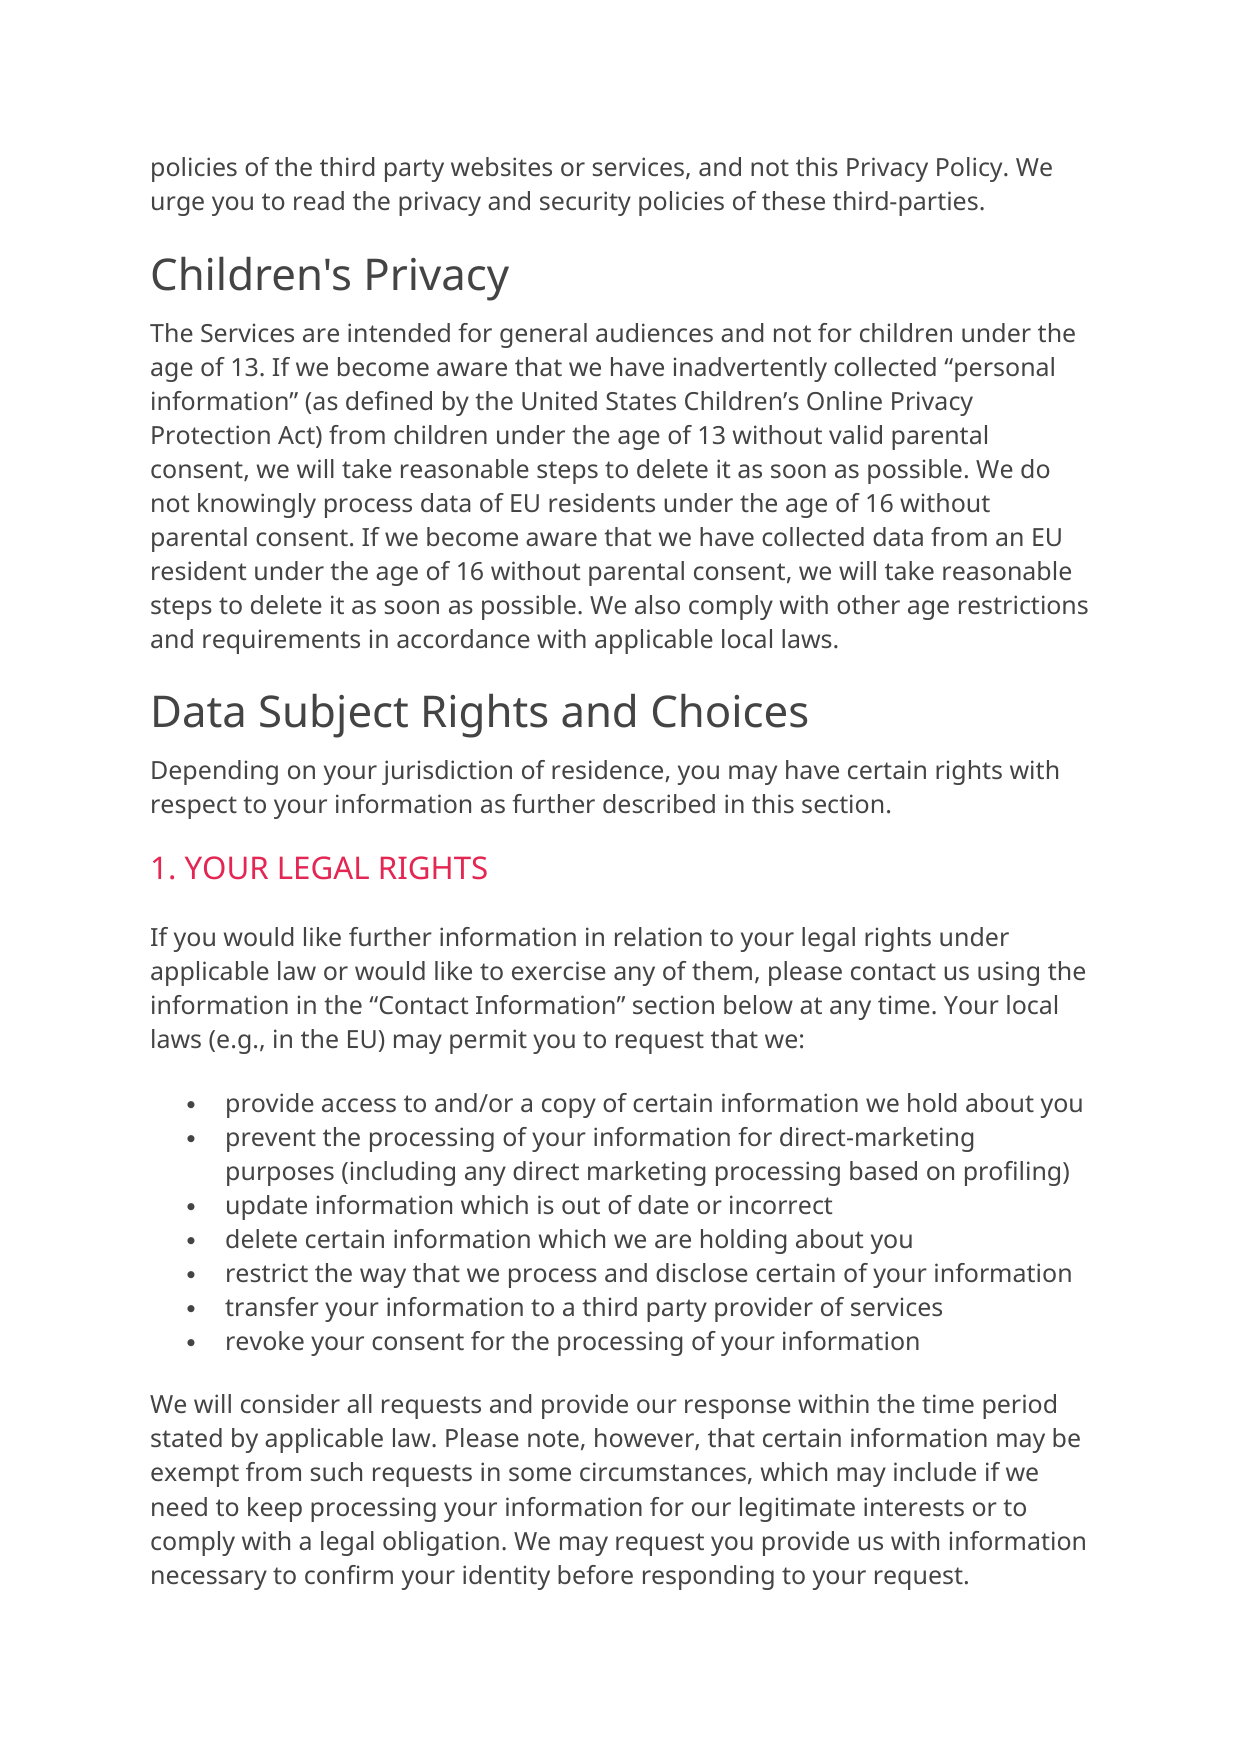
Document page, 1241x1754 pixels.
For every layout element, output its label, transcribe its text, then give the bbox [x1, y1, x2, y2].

list restrict the way that we process and disclose certain of your information [187, 1256, 1090, 1290]
list delete certain information which we are holding about you [187, 1222, 1090, 1256]
text Depending on your jurisdiction of residence, you may have certain rights with respect to your information as further described in this section. [150, 753, 1090, 821]
text 1. YOUR LEGAL RIGHTS [150, 846, 1090, 889]
text We will consider all requests and provide our response within the time period stated by applicable law. Please note, however, that certain information may be exempt from such requests in some circumstances, which may include if we need to keep processing your information for our legitimate interests or to comply with a legal obligation. We may request you provide us with information necessary to confirm your identity before responding to your request. [150, 1387, 1090, 1591]
text Children's Privacy [150, 243, 1090, 303]
list provide access to and/or a copy of certain information we hold about you [187, 1085, 1090, 1119]
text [150, 150, 1090, 218]
list update information which is out of date or incorrect [187, 1187, 1090, 1222]
list transfer your information to a third party provider of services [187, 1290, 1090, 1324]
text Data Subject Rights and Choices [150, 681, 1090, 740]
list prevent the processing of your information for direct-marketing purposes (including any direct marketing processing based on profiling) [187, 1119, 1090, 1187]
text If you would like further information in relation to your legal rights under applicable law or would like to exercise any of them, please contact us using the information in the “Contact Information” section below at any time. Your local laws (e.g., in the EU) may permit you to request that we: [150, 920, 1090, 1056]
list revoke your consent for the processing of your information [187, 1324, 1090, 1358]
text The Services are intended for general audiences and not for children under the age of 13. If we become aware that we have inadvertently collected “personal information” (as defined by the United States Children’s Online Privacy Protection Act) from children under the age of 13 without valid parental consent, we will take reasonable steps to delete it as soon as possible. We do not knowingly process data of EU residents under the age of 16 without parental consent. If we become aware that we have collected data from an EU resident under the age of 16 without parental consent, we will take reasonable steps to delete it as soon as possible. We also comply with other age restrictions and requirements in accordance with applicable local laws. [150, 315, 1090, 656]
